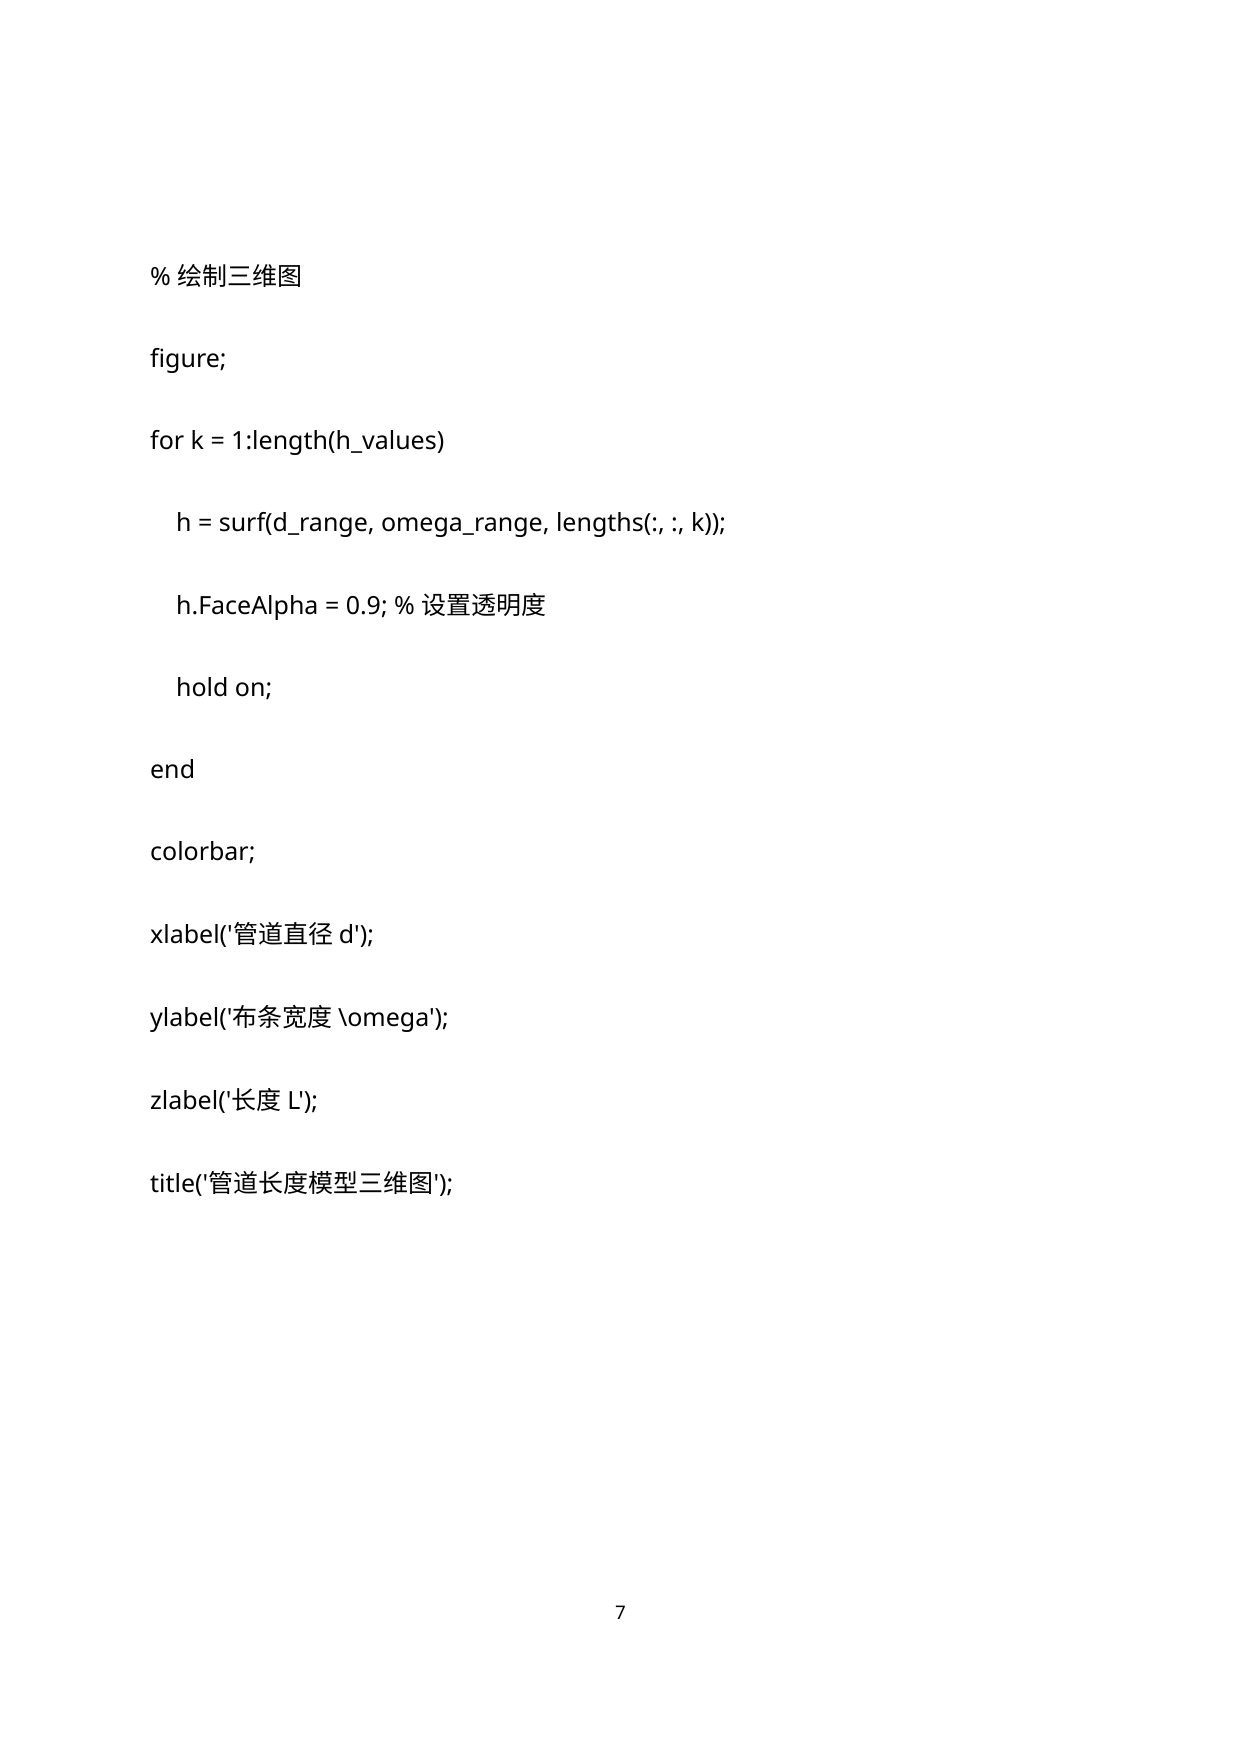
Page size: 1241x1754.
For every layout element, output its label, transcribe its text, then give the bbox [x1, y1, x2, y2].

text colorbar; [150, 818, 1090, 883]
text hold on; [150, 654, 1090, 719]
text title('管道长度模型三维图'); [150, 1149, 1090, 1214]
text zlabel('长度 L'); [150, 1066, 1090, 1131]
text for k = 1:length(h_values) [150, 407, 1090, 472]
text h = surf(d_range, omega_range, lengths(:, :, k)); [150, 489, 1090, 554]
text % 绘制三维图 [150, 242, 1090, 307]
text xlabel('管道直径 d'); [150, 900, 1090, 965]
text h.FaceAlpha = 0.9; % 设置透明度 [150, 571, 1090, 636]
text ylabel('布条宽度 \omega'); [150, 983, 1090, 1048]
text end [150, 736, 1090, 801]
text figure; [150, 325, 1090, 390]
